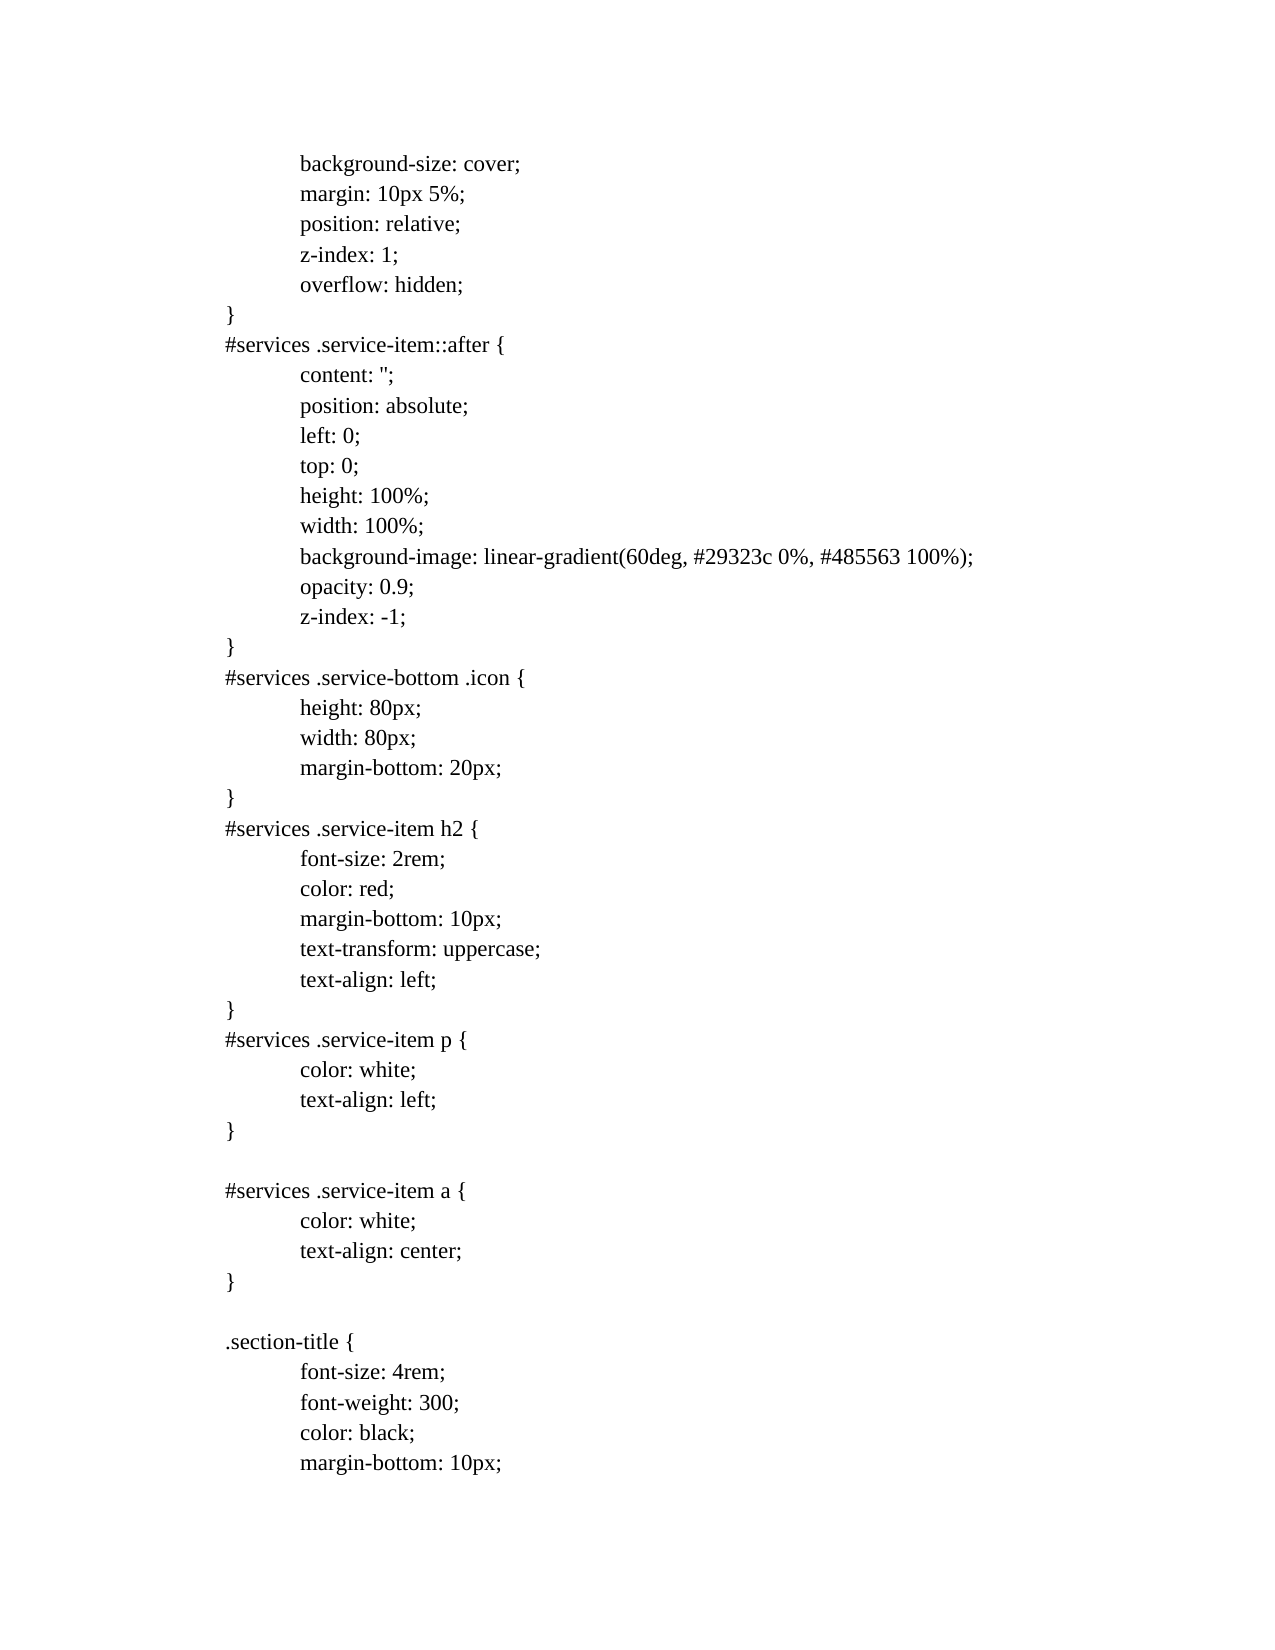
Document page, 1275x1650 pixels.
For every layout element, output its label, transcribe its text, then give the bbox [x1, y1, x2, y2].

list #services .service-item h2 { [225, 814, 1125, 841]
list color: white; [225, 1207, 1125, 1234]
list #services .service-bottom .icon { [225, 663, 1125, 690]
list color: black; [225, 1419, 1125, 1445]
list text-align: center; [225, 1237, 1125, 1264]
list z-index: -1; [225, 603, 1125, 629]
list content: ''; [225, 361, 1125, 388]
list font-size: 4rem; [225, 1358, 1125, 1385]
list } [225, 301, 1125, 327]
list color: red; [225, 875, 1125, 901]
list width: 100%; [225, 512, 1125, 539]
list height: 80px; [225, 694, 1125, 720]
list text-transform: uppercase; [225, 935, 1125, 962]
list } [225, 1117, 1125, 1143]
list #services .service-item::after { [225, 331, 1125, 358]
list text-align: left; [225, 1086, 1125, 1113]
list font-size: 2rem; [225, 845, 1125, 871]
list margin-bottom: 10px; [225, 1449, 1125, 1475]
list background-size: cover; [225, 150, 1125, 176]
list overflow: hidden; [225, 271, 1125, 297]
list } [225, 633, 1125, 660]
list margin-bottom: 10px; [225, 905, 1125, 932]
list left: 0; [225, 422, 1125, 448]
list opacity: 0.9; [225, 573, 1125, 599]
list #services .service-item p { [225, 1026, 1125, 1052]
list text-align: left; [225, 966, 1125, 992]
list } [225, 1268, 1125, 1294]
list position: relative; [225, 210, 1125, 237]
list #services .service-item a { [225, 1177, 1125, 1203]
list } [225, 996, 1125, 1022]
list margin-bottom: 20px; [225, 754, 1125, 781]
list font-weight: 300; [225, 1388, 1125, 1415]
list } [225, 784, 1125, 811]
list color: white; [225, 1056, 1125, 1083]
list margin: 10px 5%; [225, 180, 1125, 207]
list top: 0; [225, 452, 1125, 478]
list z-index: 1; [225, 241, 1125, 267]
list background-image: linear-gradient(60deg, #29323c 0%, #485563 100%); [225, 543, 1125, 569]
list .section-title { [225, 1328, 1125, 1354]
list position: absolute; [225, 392, 1125, 418]
list height: 100%; [225, 482, 1125, 509]
list width: 80px; [225, 724, 1125, 750]
